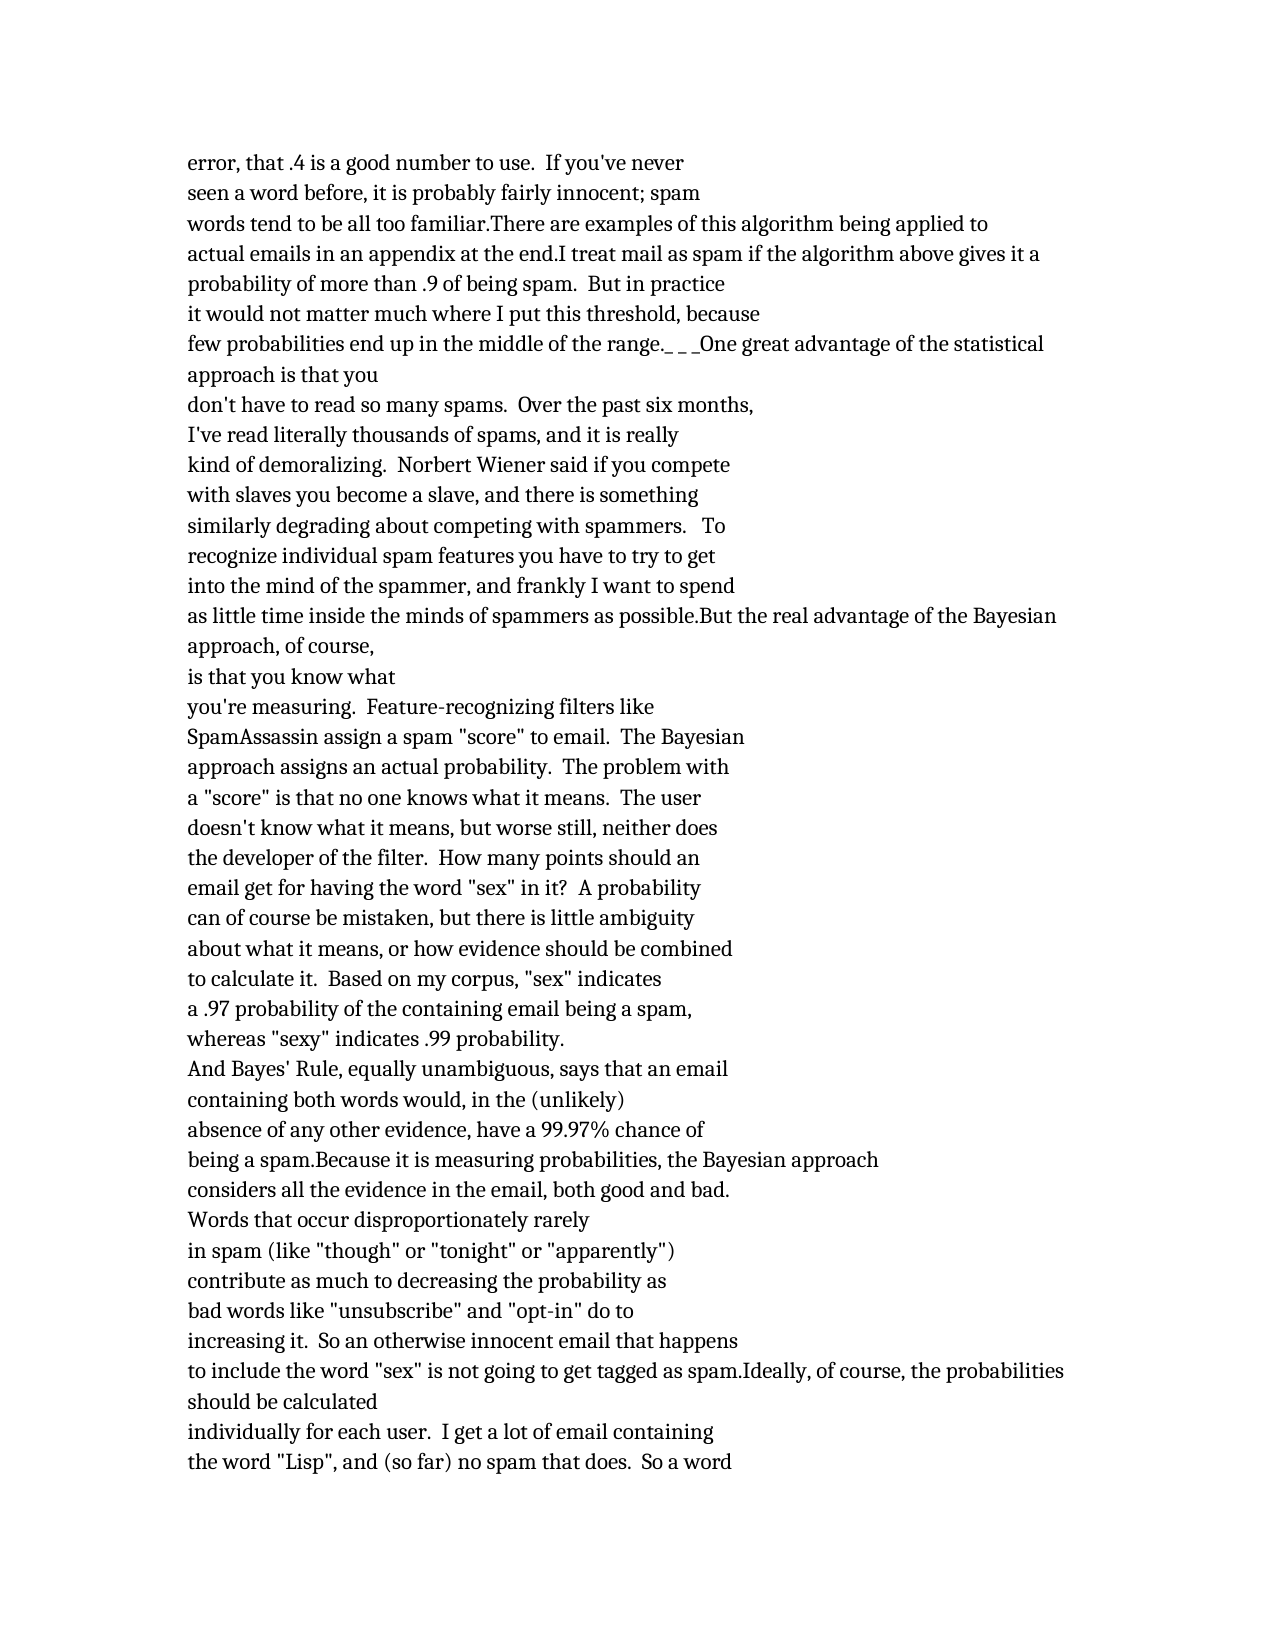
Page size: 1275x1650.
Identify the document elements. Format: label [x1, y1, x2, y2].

text [187, 150, 1087, 1475]
